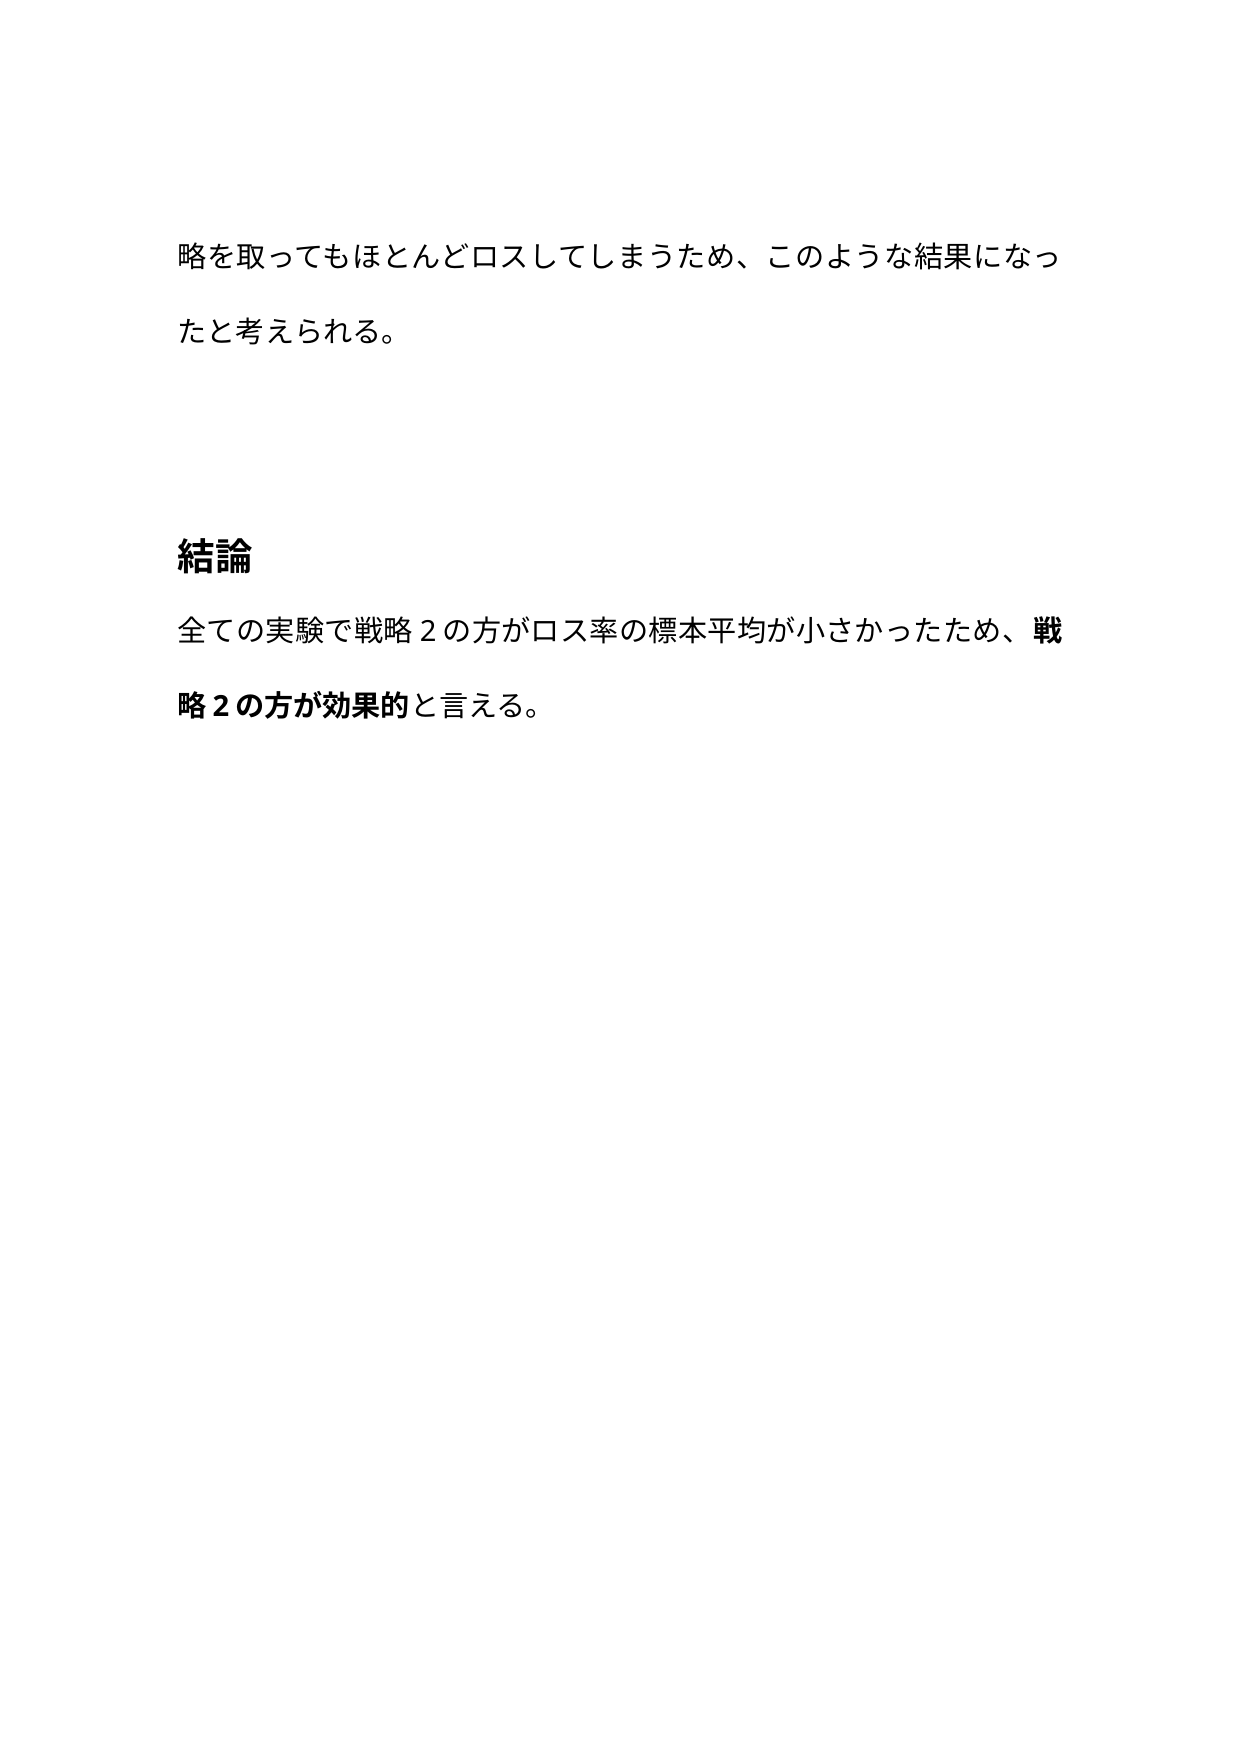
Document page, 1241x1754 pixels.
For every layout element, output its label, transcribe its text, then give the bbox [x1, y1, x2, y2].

text 全ての実験で戦略2の方がロス率の標本平均が小さかったため、戦略2の方が効果的と言える。 [177, 592, 1063, 742]
text 結論 [177, 517, 1063, 592]
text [177, 217, 1063, 367]
